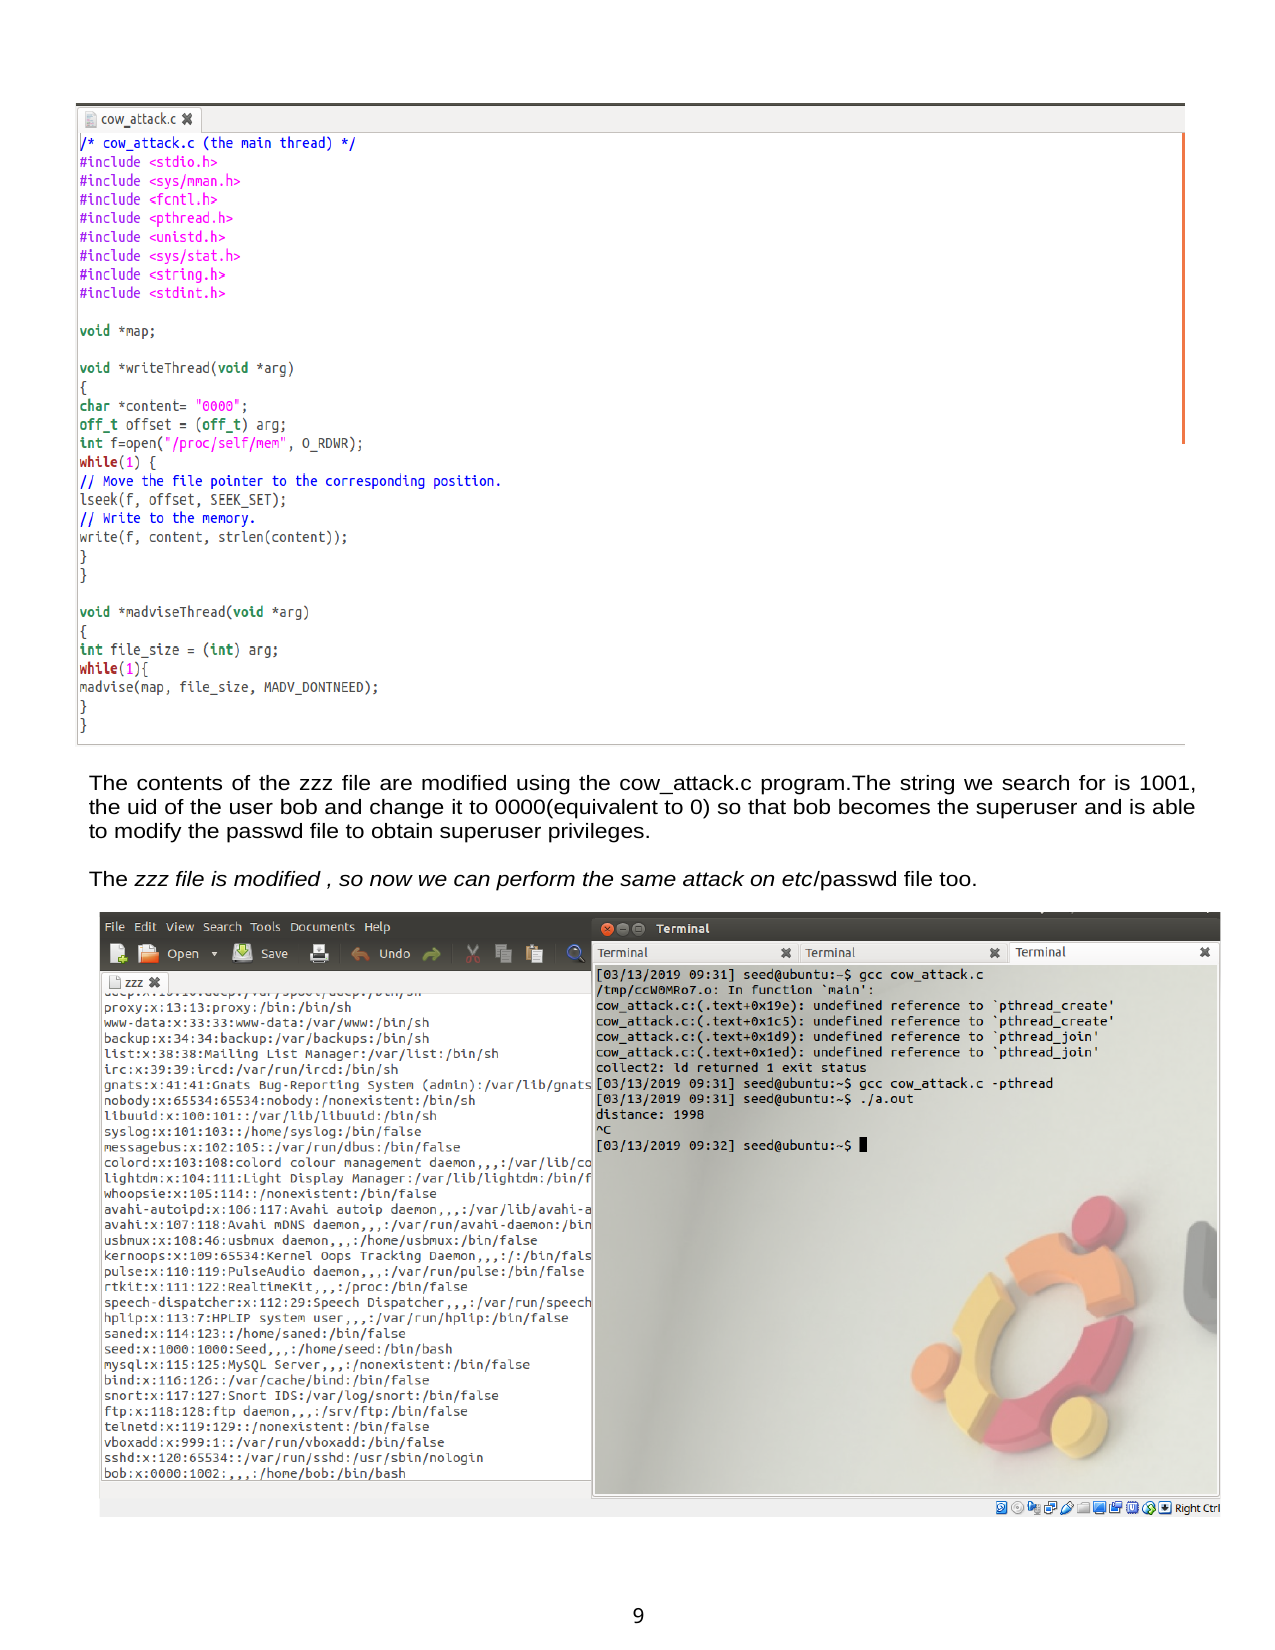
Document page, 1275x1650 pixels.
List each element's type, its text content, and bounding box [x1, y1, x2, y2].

text The contents of the zzz file are modified using the cow_attack.c program.The string we search for is 1001, the uid of the user bob and change it to 0000(equivalent to 0) so that bob becomes the superuser and is able to modify the passwd file to obtain superuser privileges. [88, 771, 1198, 842]
text The zzz file is modified , so now we can perform the same attack on etc/passwd file too. [88, 866, 1198, 890]
picture [99, 912, 1221, 1517]
picture [75, 103, 1185, 747]
